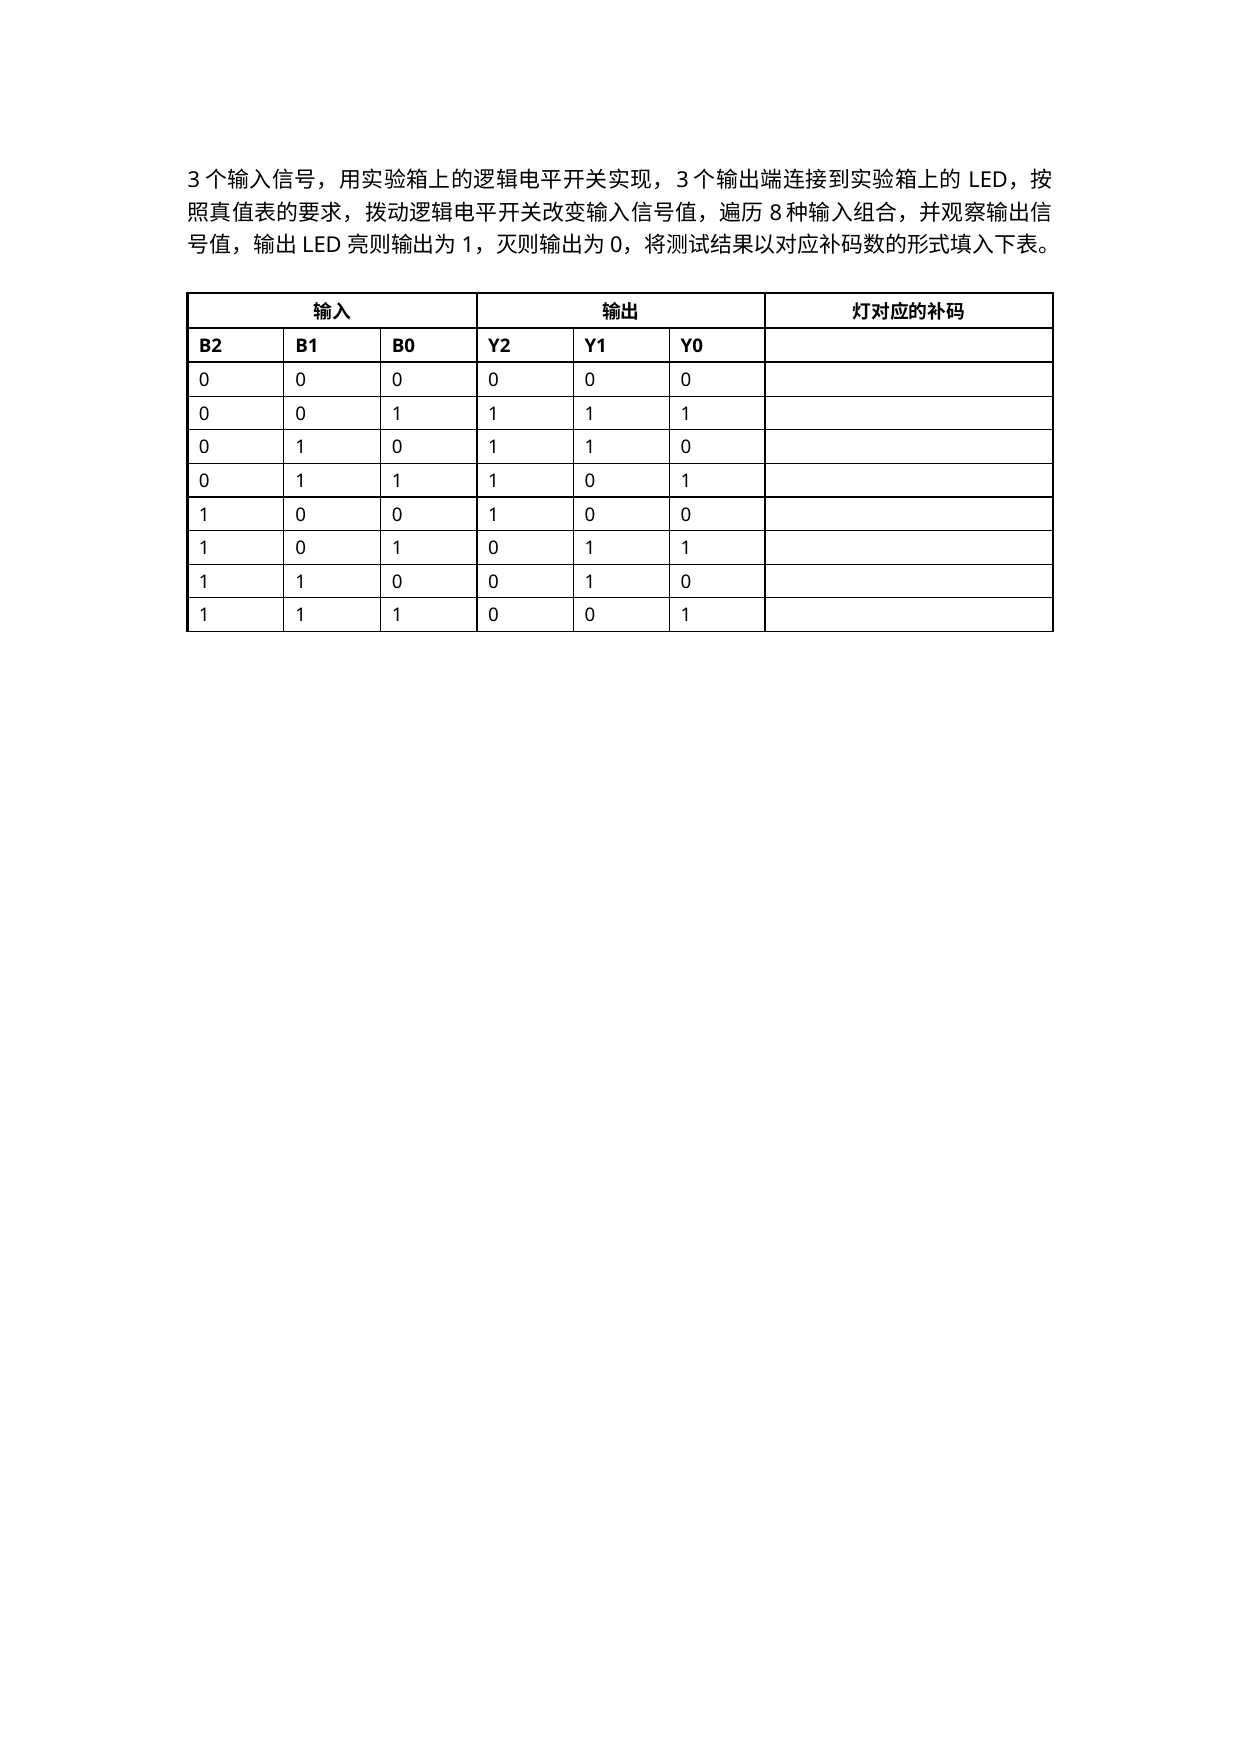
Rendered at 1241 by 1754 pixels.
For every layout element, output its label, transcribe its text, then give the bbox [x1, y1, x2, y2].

table_cell 1 [478, 397, 573, 429]
table_header 输出 [478, 294, 764, 327]
table_cell 0 [574, 363, 669, 396]
table_cell 1 [670, 464, 764, 496]
table_cell [766, 498, 1052, 530]
table_cell B2 [189, 329, 283, 361]
table_cell 1 [478, 498, 573, 530]
table_cell Y0 [670, 329, 764, 361]
table_cell B0 [381, 329, 476, 361]
text 3个输入信号，用实验箱上的逻辑电平开关实现，3个输出端连接到实验箱上的 LED，按照真值表的要求，拨动逻辑电平开关改变输入信号值，遍历8种输入组合，并观察输出信号值，输出 LED 亮则输出为 1，灭则输出为 0，将测试结果以对应补码数的形式填入下表。 [187, 162, 1053, 259]
table_cell 0 [381, 498, 476, 530]
table_cell [766, 464, 1052, 496]
table_cell 0 [670, 430, 764, 463]
table_cell 0 [574, 464, 669, 496]
table_cell 1 [284, 565, 380, 597]
table_cell 0 [478, 363, 573, 396]
table_cell 1 [478, 430, 573, 463]
table_cell 0 [381, 363, 476, 396]
table_cell 0 [478, 598, 573, 631]
table_cell 1 [670, 531, 764, 563]
table_cell [766, 565, 1052, 597]
table_cell 1 [189, 498, 283, 530]
table_cell B1 [284, 329, 380, 361]
table_cell 1 [574, 397, 669, 429]
table_cell [766, 598, 1052, 631]
table_cell 0 [189, 397, 283, 429]
table_cell 0 [670, 565, 764, 597]
table_cell 0 [381, 430, 476, 463]
table_cell 1 [381, 464, 476, 496]
table_cell 1 [284, 430, 380, 463]
table_cell 1 [478, 464, 573, 496]
table_cell 1 [189, 598, 283, 631]
table_cell [766, 531, 1052, 563]
table_cell 0 [284, 531, 380, 563]
table_cell 1 [670, 397, 764, 429]
table_cell 1 [189, 565, 283, 597]
table_cell 0 [670, 498, 764, 530]
table_cell 1 [284, 464, 380, 496]
table_cell 1 [284, 598, 380, 631]
table_cell 0 [574, 498, 669, 530]
table_cell 0 [284, 363, 380, 396]
table_cell [766, 430, 1052, 463]
table_cell 0 [284, 498, 380, 530]
table_cell 0 [189, 430, 283, 463]
table_cell 0 [381, 565, 476, 597]
table_cell 1 [574, 565, 669, 597]
table_cell 1 [574, 430, 669, 463]
table_cell 0 [670, 363, 764, 396]
table_cell [766, 363, 1052, 396]
table_header 灯对应的补码 [766, 294, 1052, 327]
table_cell 1 [381, 598, 476, 631]
table_cell [766, 329, 1052, 361]
table_cell 1 [574, 531, 669, 563]
table_cell 0 [574, 598, 669, 631]
table_cell 1 [189, 531, 283, 563]
table_cell Y1 [574, 329, 669, 361]
table_cell 0 [189, 464, 283, 496]
table_cell 1 [381, 397, 476, 429]
table_cell 0 [478, 531, 573, 563]
table_cell 0 [478, 565, 573, 597]
table_cell Y2 [478, 329, 573, 361]
table_cell 0 [189, 363, 283, 396]
table_cell 0 [284, 397, 380, 429]
table_cell [766, 397, 1052, 429]
table_header 输入 [189, 294, 476, 327]
table_cell 1 [670, 598, 764, 631]
table_cell 1 [381, 531, 476, 563]
